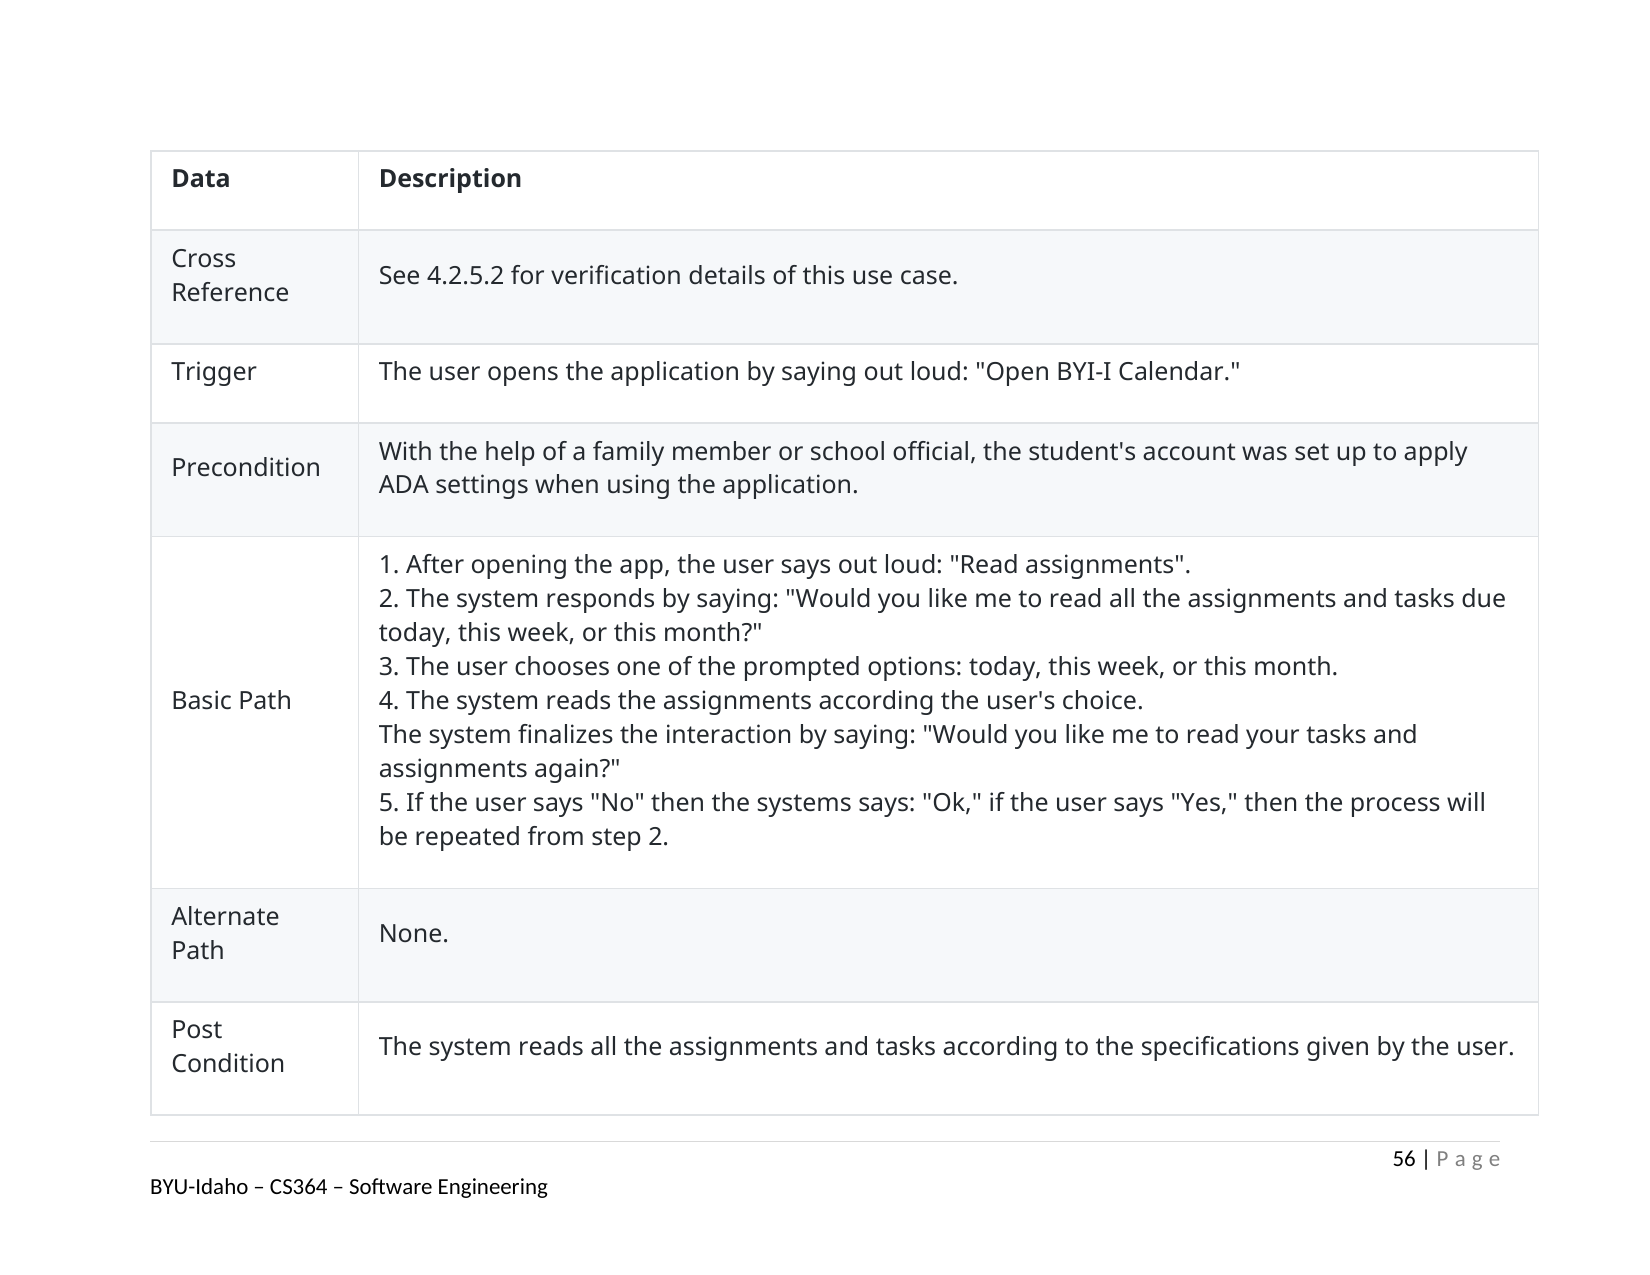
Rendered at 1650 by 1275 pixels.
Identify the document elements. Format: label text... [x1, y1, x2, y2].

table_cell Alternate Path [152, 889, 358, 1001]
table_cell None. [359, 889, 1538, 1001]
table_cell See 4.2.5.2 for verification details of this use case. [359, 231, 1538, 343]
table_cell The user opens the application by saying out loud: "Open BYI-I Calendar." [359, 345, 1538, 422]
table_cell Post Condition [152, 1003, 358, 1114]
table_cell 1. After opening the app, the user says out loud: "Read assignments". 2. The system responds by saying: "Would you like me to read all the assignments and tasks due today, this week, or this month?" 3. The user chooses one of the prompted options: today, this week, or this month. 4. The system reads the assignments according the user's choice. The system finalizes the interaction by saying: "Would you like me to read your tasks and assignments again?" 5. If the user says "No" then the systems says: "Ok," if the user says "Yes," then the process will be repeated from step 2. [359, 537, 1538, 887]
table_cell With the help of a family member or school official, the student's account was set up to apply ADA settings when using the application. [359, 424, 1538, 536]
table_cell Precondition [152, 424, 358, 536]
table_cell Basic Path [152, 537, 358, 887]
table_cell Cross Reference [152, 231, 358, 343]
table_cell The system reads all the assignments and tasks according to the specifications given by the user. [359, 1003, 1538, 1114]
table_header Data [152, 152, 358, 229]
table_cell Trigger [152, 345, 358, 422]
table_header Description [359, 152, 1538, 229]
